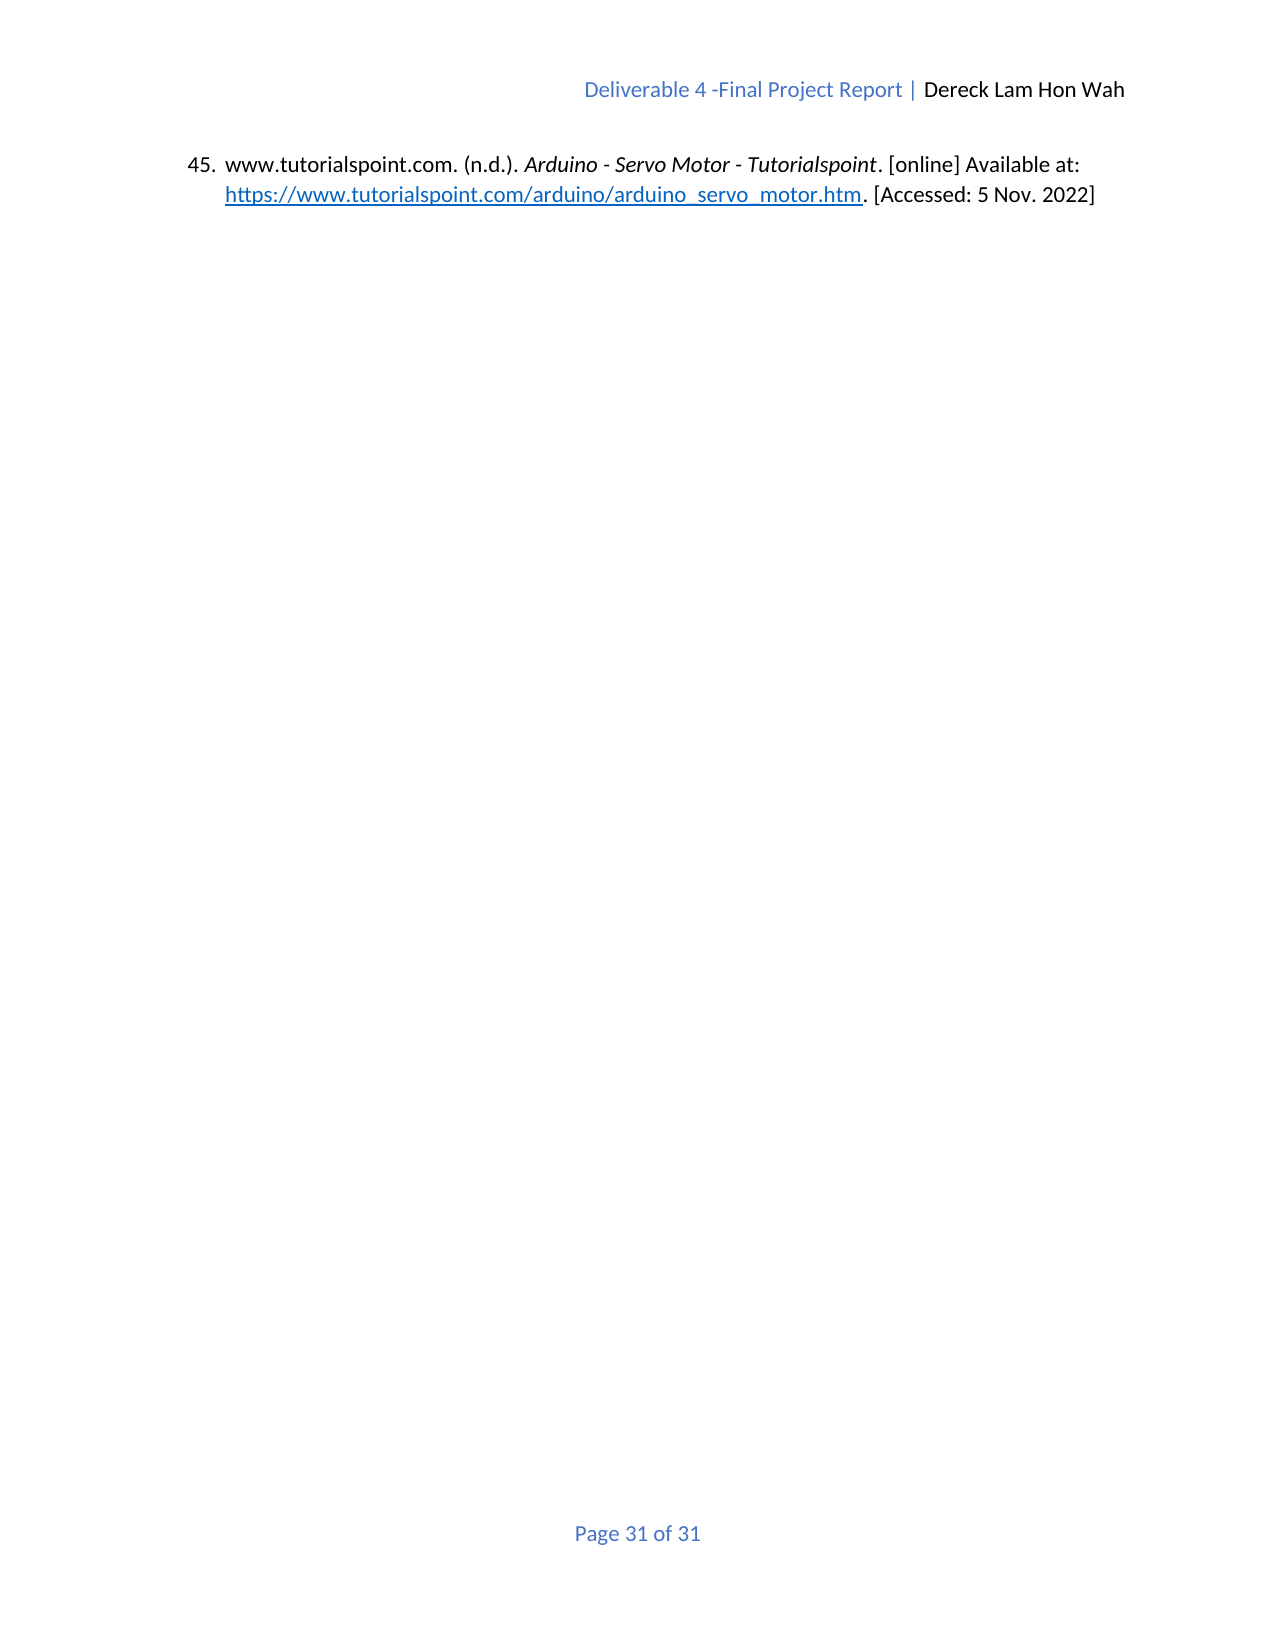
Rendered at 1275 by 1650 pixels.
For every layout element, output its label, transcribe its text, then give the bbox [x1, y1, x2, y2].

list www.tutorialspoint.com. (n.d.). Arduino - Servo Motor - Tutorialspoint. [online] Available at: https://www.tutorialspoint.com/arduino/arduino_servo_motor.htm. [Accessed: 5 Nov. 2022] [187, 150, 1125, 208]
